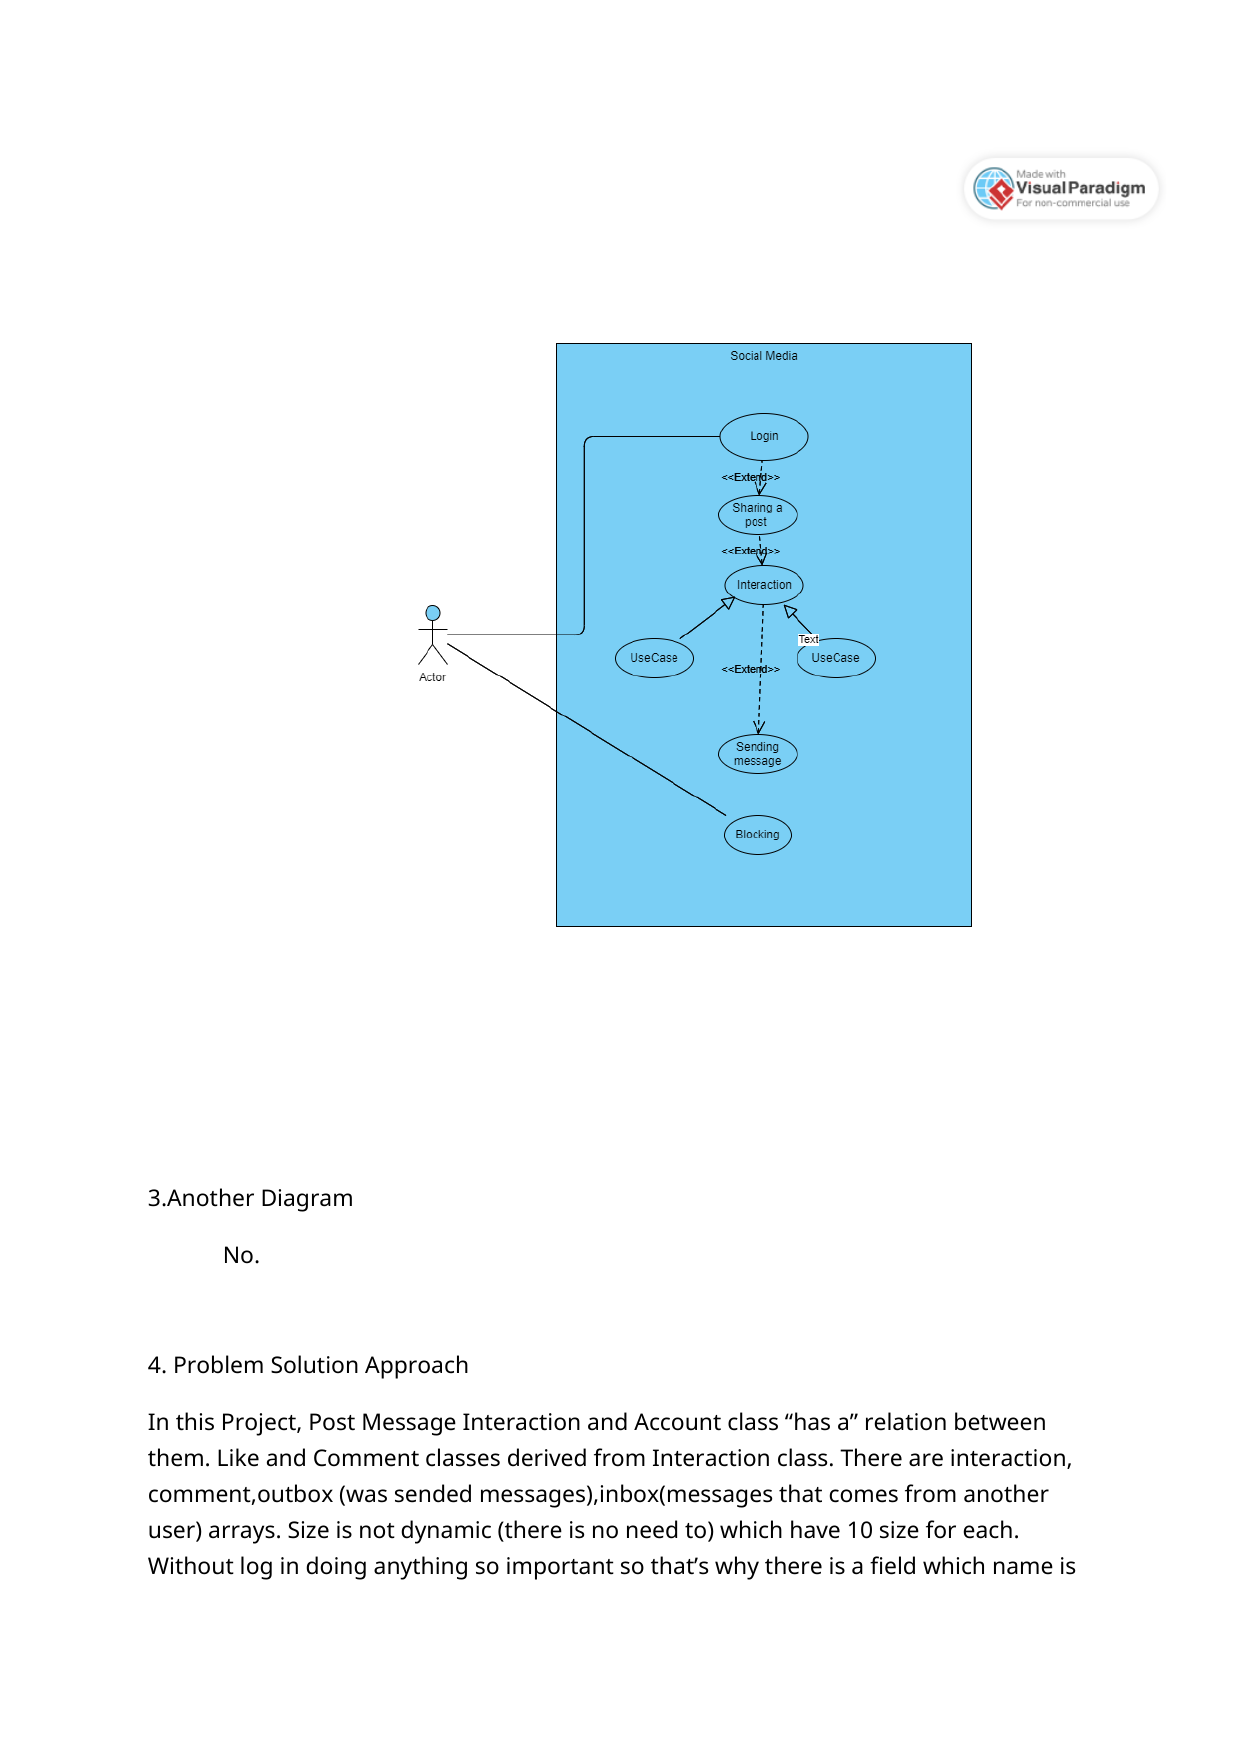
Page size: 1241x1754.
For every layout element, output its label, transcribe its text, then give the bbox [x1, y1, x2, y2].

text No. [148, 1239, 1093, 1270]
text 4. Problem Solution Approach [148, 1349, 1093, 1381]
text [148, 1406, 1093, 1581]
text 3.Another Diagram [148, 1182, 1093, 1213]
picture [222, 147, 1167, 1122]
